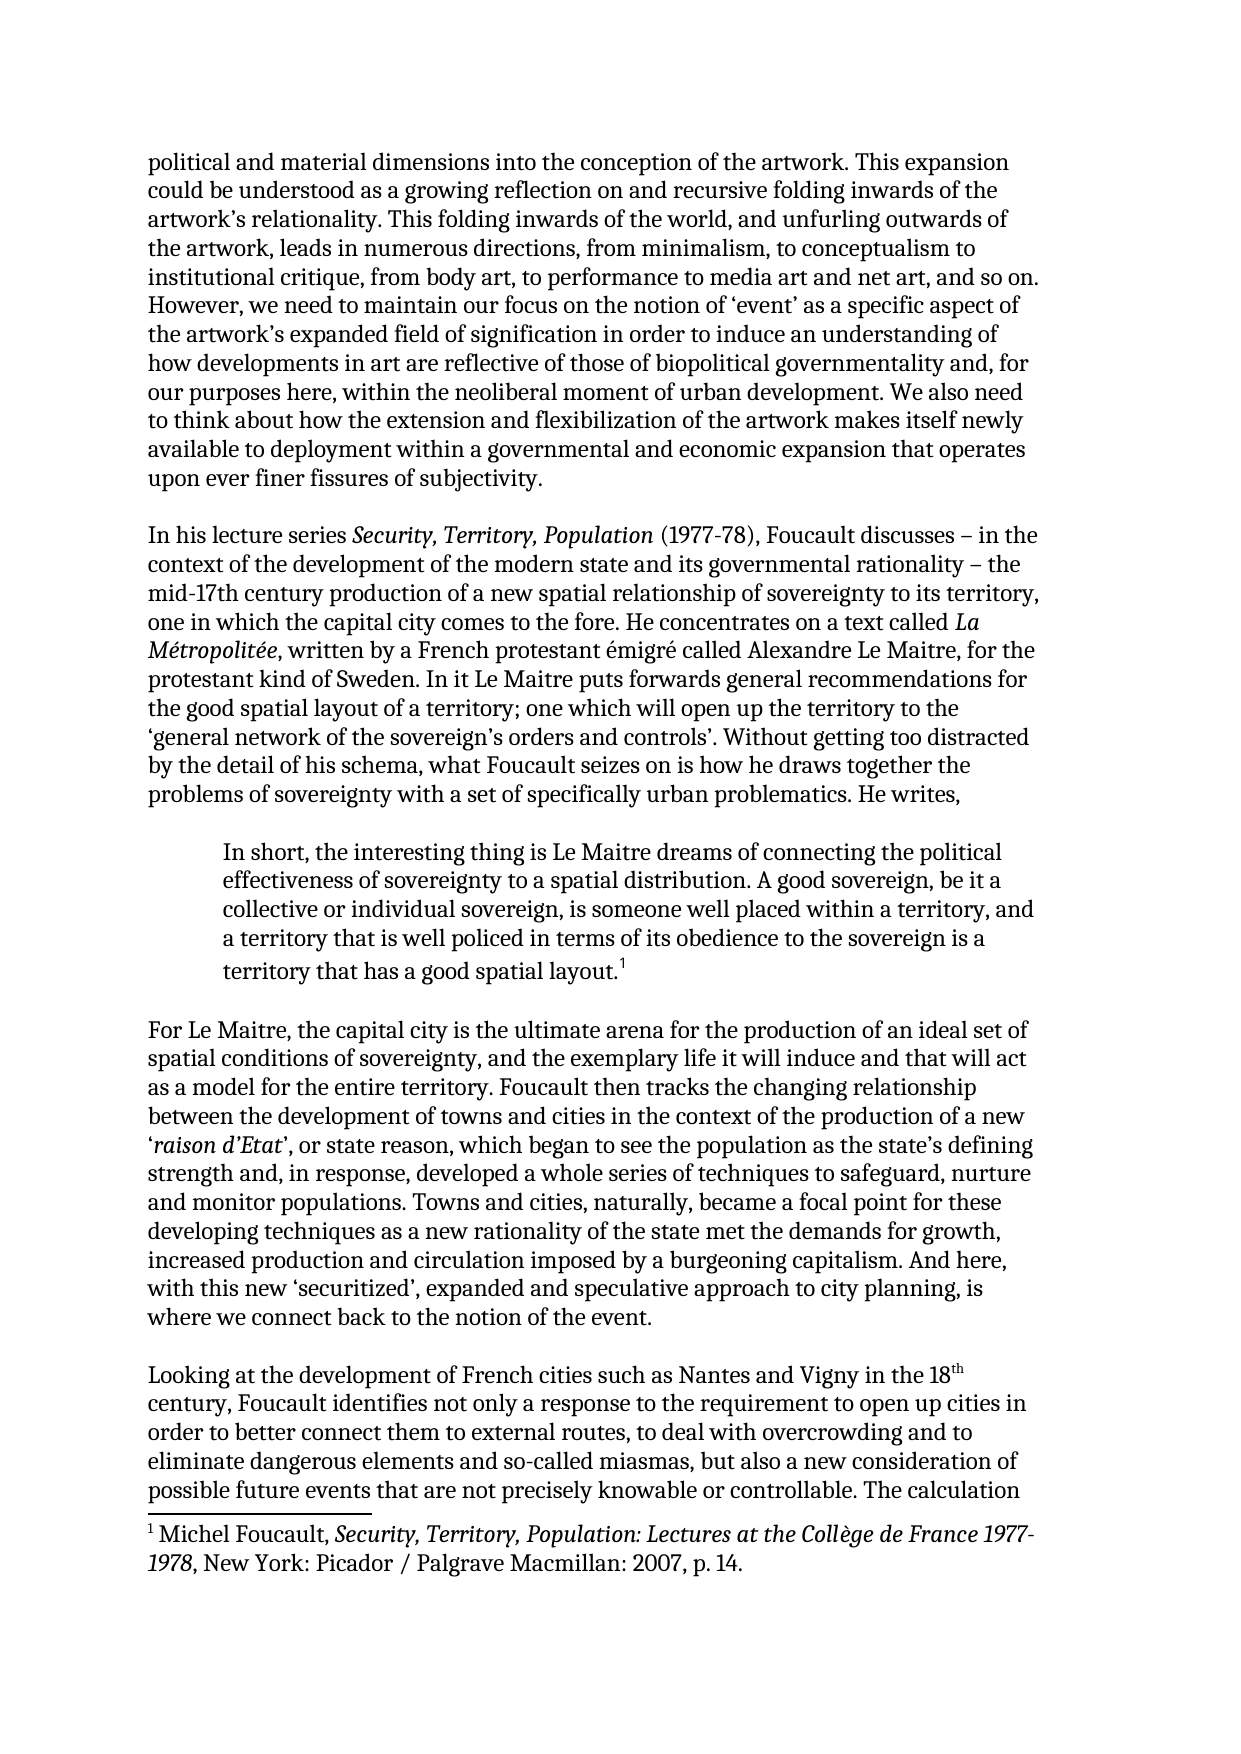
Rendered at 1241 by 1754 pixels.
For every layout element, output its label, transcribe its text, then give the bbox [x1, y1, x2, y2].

text In short, the interesting thing is Le Maitre dreams of connecting the political effectiveness of sovereignty to a spatial distribution. A good sovereign, be it a collective or individual sovereign, is someone well placed within a territory, and a territory that is well policed in terms of its obedience to the sovereign is a territory that has a good spatial layout. [223, 838, 1043, 987]
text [148, 1361, 1043, 1504]
text For Le Maitre, the capital city is the ultimate arena for the production of an ideal set of spatial conditions of sovereignty, and the exemplary life it will induce and that will act as a model for the entire territory. Foucault then tracks the changing relationship between the development of towns and cities in the context of the production of a new ‘raison d’Etat’, or state reason, which began to see the population as the state’s defining strength and, in response, developed a whole series of techniques to safeguard, nurture and monitor populations. Towns and cities, naturally, became a focal point for these developing techniques as a new rationality of the state met the demands for growth, increased production and circulation imposed by a burgeoning capitalism. And here, with this new ‘securitized’, expanded and speculative approach to city planning, is where we connect back to the notion of the event. [148, 1016, 1043, 1332]
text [148, 148, 1043, 493]
text In his lecture series Security, Territory, Population (1977-78), Foucault discusses – in the context of the development of the modern state and its governmental rationality – the mid-17th century production of a new spatial relationship of sovereignty to its territory, one in which the capital city comes to the fore. He concentrates on a text called La Métropolitée, written by a French protestant émigré called Alexandre Le Maitre, for the protestant kind of Sweden. In it Le Maitre puts forwards general recommendations for the good spatial layout of a territory; one which will open up the territory to the ‘general network of the sovereign’s orders and controls’. Without getting too distracted by the detail of his schema, what Foucault seizes on is how he draws together the problems of sovereignty with a set of specifically urban problematics. He writes, [148, 521, 1043, 809]
